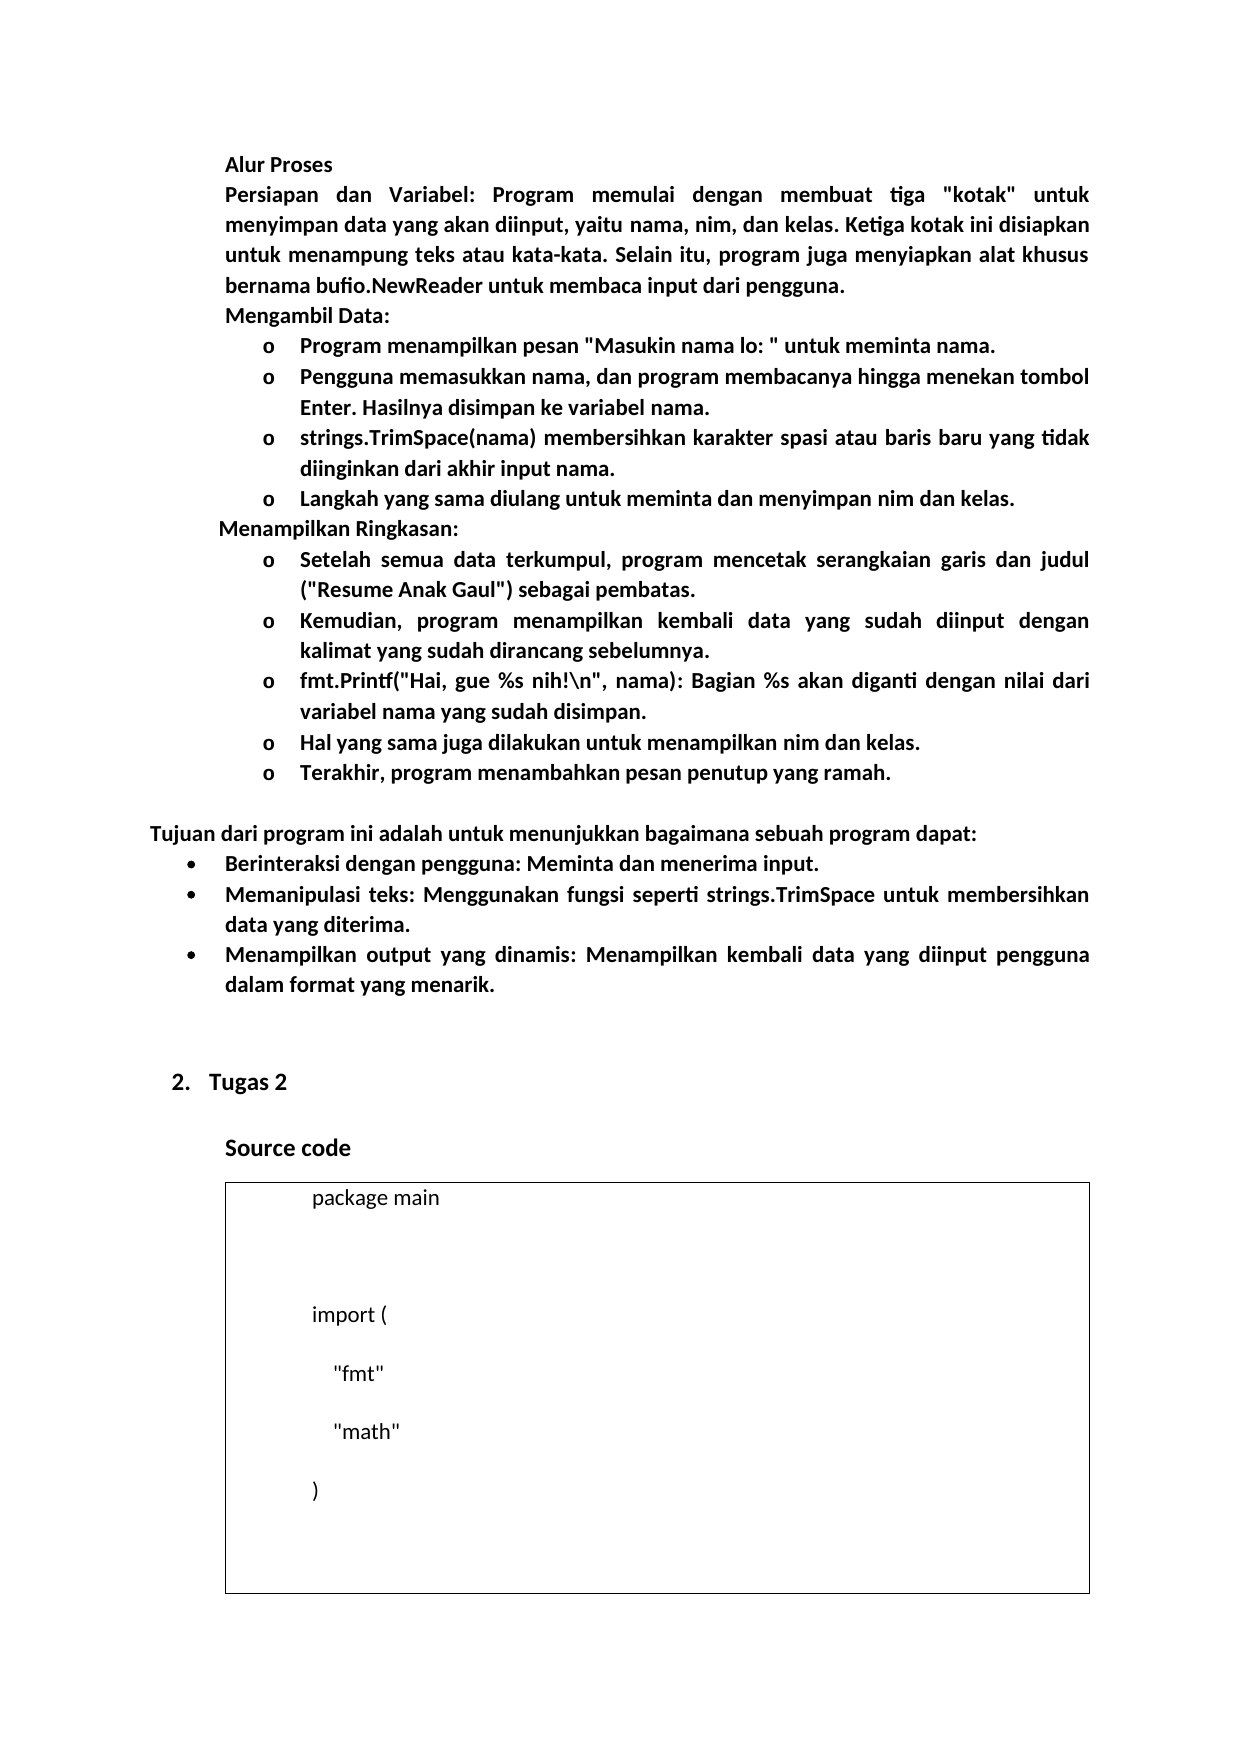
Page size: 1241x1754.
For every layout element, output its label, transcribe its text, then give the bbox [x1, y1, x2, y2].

list Menampilkan output yang dinamis: Menampilkan kembali data yang diinput pengguna dalam format yang menarik. [187, 940, 1090, 998]
list Berinteraksi dengan pengguna: Meminta dan menerima input. [187, 849, 1090, 877]
list Kemudian, program menampilkan kembali data yang sudah diinput dengan kalimat yang sudah dirancang sebelumnya. [262, 606, 1090, 664]
list Program menampilkan pesan "Masukin nama lo: " untuk meminta nama. [262, 331, 1090, 360]
text Menampilkan Ringkasan: [187, 514, 1090, 543]
list Setelah semua data terkumpul, program mencetak serangkaian garis dan judul ("Resume Anak Gaul") sebagai pembatas. [262, 545, 1090, 603]
list strings.TrimSpace(nama) membersihkan karakter spasi atau baris baru yang tidak diinginkan dari akhir input nama. [262, 423, 1090, 482]
list Pengguna memasukkan nama, dan program membacanya hingga menekan tombol Enter. Hasilnya disimpan ke variabel nama. [262, 362, 1090, 421]
text Source code [225, 1132, 1090, 1163]
text Mengambil Data: [225, 301, 1090, 329]
list Terakhir, program menambahkan pesan penutup yang ramah. [262, 758, 1090, 787]
text Persiapan dan Variabel: Program memulai dengan membuat tiga "kotak" untuk menyimpan data yang akan diinput, yaitu nama, nim, dan kelas. Ketiga kotak ini disiapkan untuk menampung teks atau kata-kata. Selain itu, program juga menyiapkan alat khusus bernama bufio.NewReader untuk membaca input dari pengguna. [225, 180, 1090, 299]
list Langkah yang sama diulang untuk meminta dan menyimpan nim dan kelas. [262, 484, 1090, 512]
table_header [226, 1183, 1089, 1592]
text Tujuan dari program ini adalah untuk menunjukkan bagaimana sebuah program dapat: [150, 819, 1090, 847]
list Tugas 2 [171, 1066, 1090, 1097]
list Memanipulasi teks: Menggunakan fungsi seperti strings.TrimSpace untuk membersihkan data yang diterima. [187, 880, 1090, 938]
list Hal yang sama juga dilakukan untuk menampilkan nim dan kelas. [262, 728, 1090, 756]
list fmt.Printf("Hai, gue %s nih!\n", nama): Bagian %s akan diganti dengan nilai dari variabel nama yang sudah disimpan. [262, 667, 1090, 725]
text Alur Proses [225, 150, 1090, 178]
